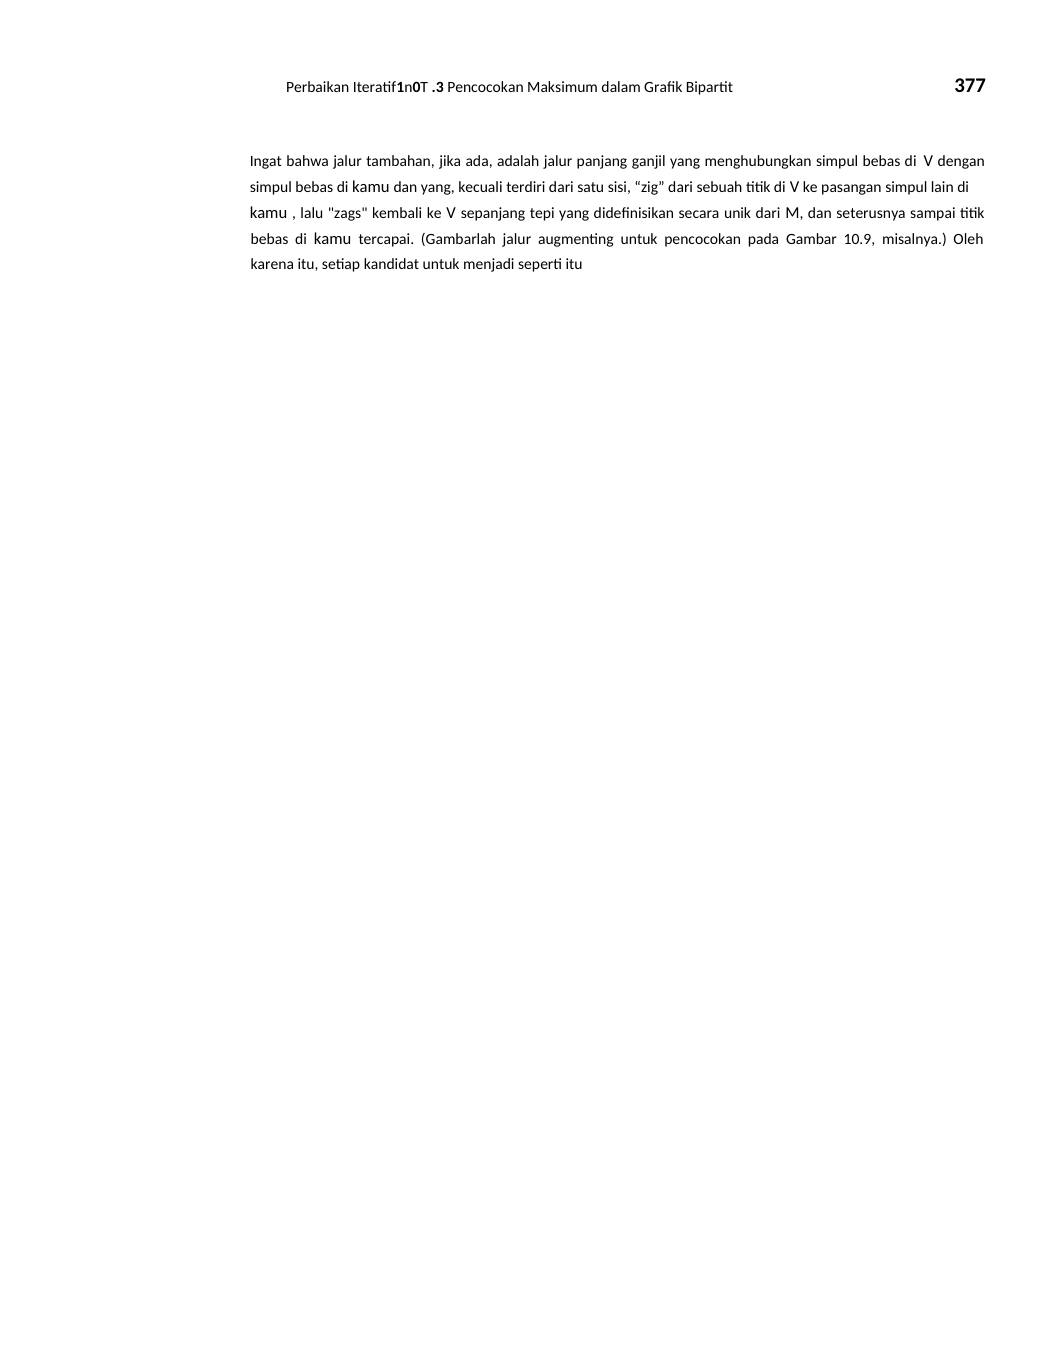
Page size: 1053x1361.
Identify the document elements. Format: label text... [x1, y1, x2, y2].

text kamu , lalu "zags" kembali ke V sepanjang tepi yang didefinisikan secara unik dari M, dan seterusnya sampai titik bebas di kamu tercapai. (Gambarlah jalur augmenting untuk pencocokan pada Gambar 10.9, misalnya.) Oleh karena itu, setiap kandidat untuk menjadi seperti itu [249, 202, 985, 273]
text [249, 150, 985, 196]
